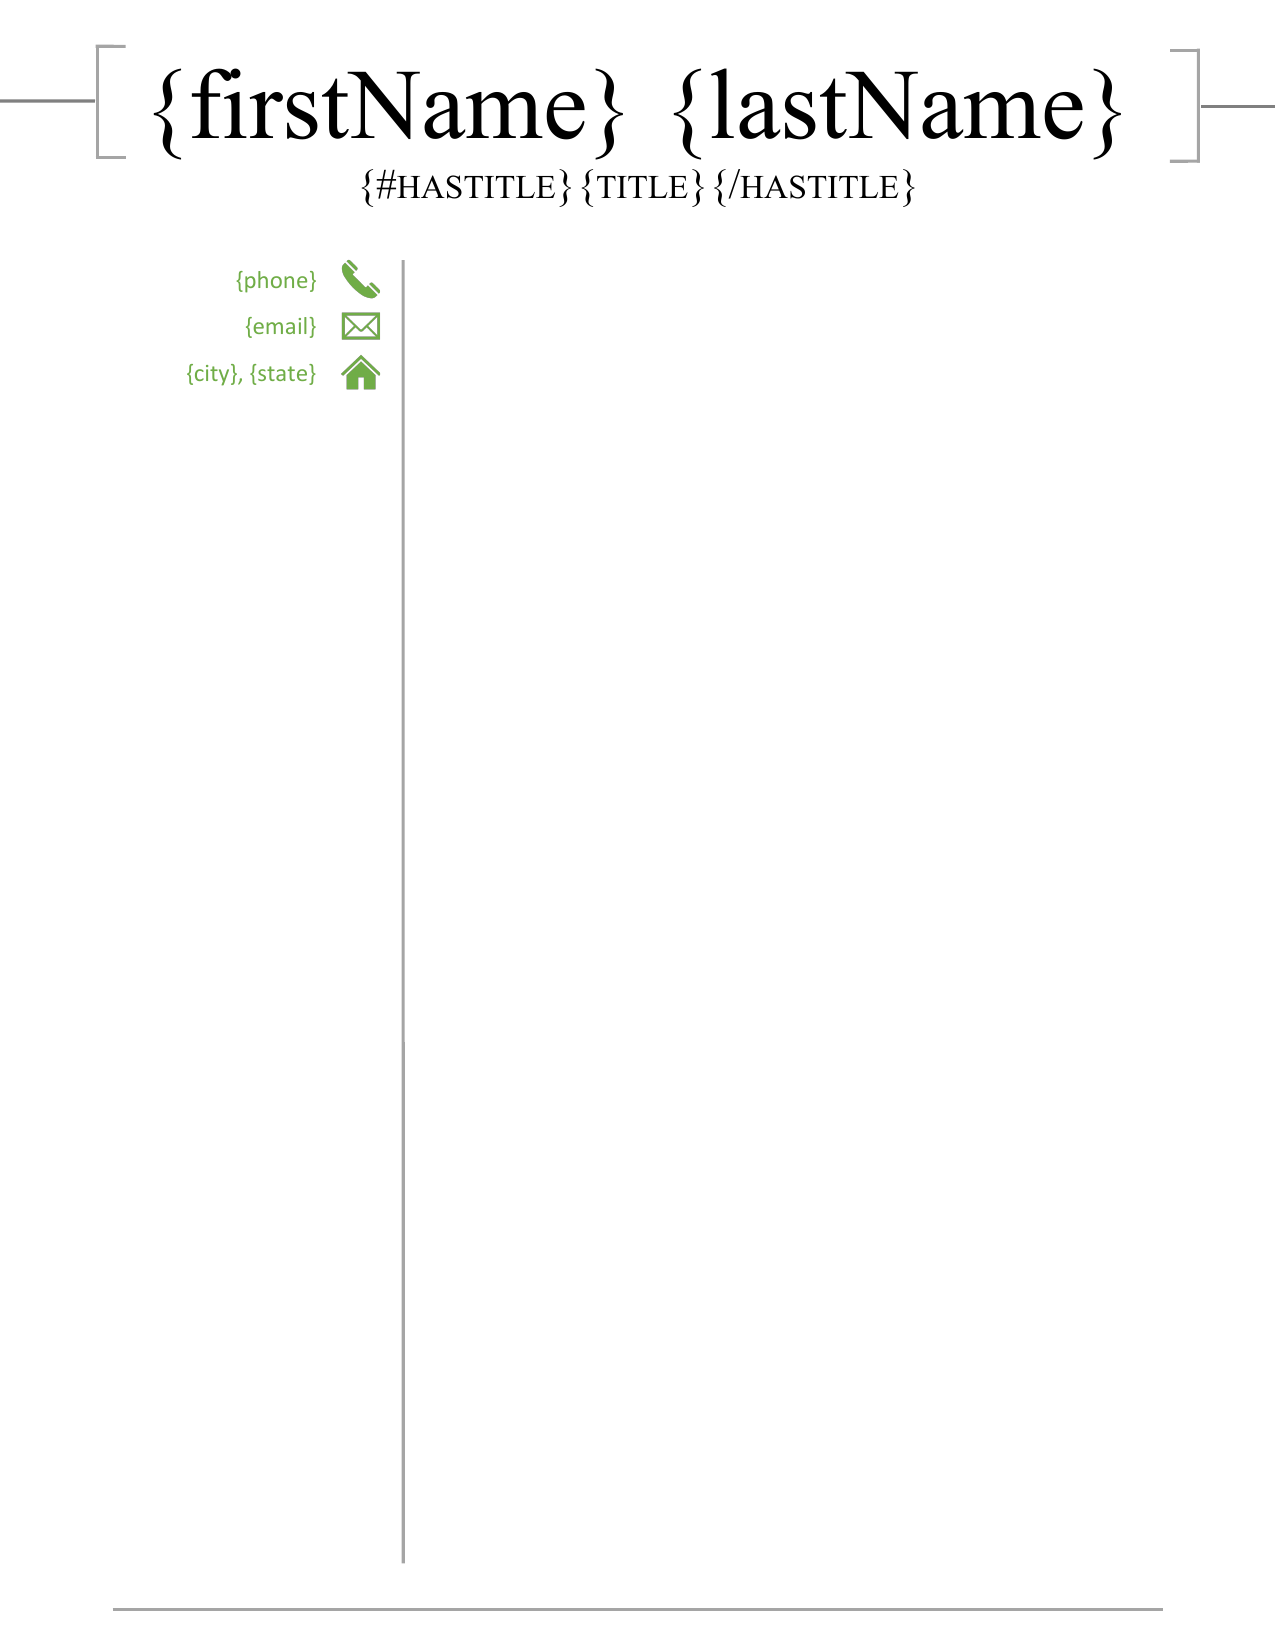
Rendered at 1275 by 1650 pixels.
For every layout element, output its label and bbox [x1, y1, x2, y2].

picture [338, 350, 381, 395]
picture [338, 256, 381, 302]
picture [338, 303, 381, 349]
